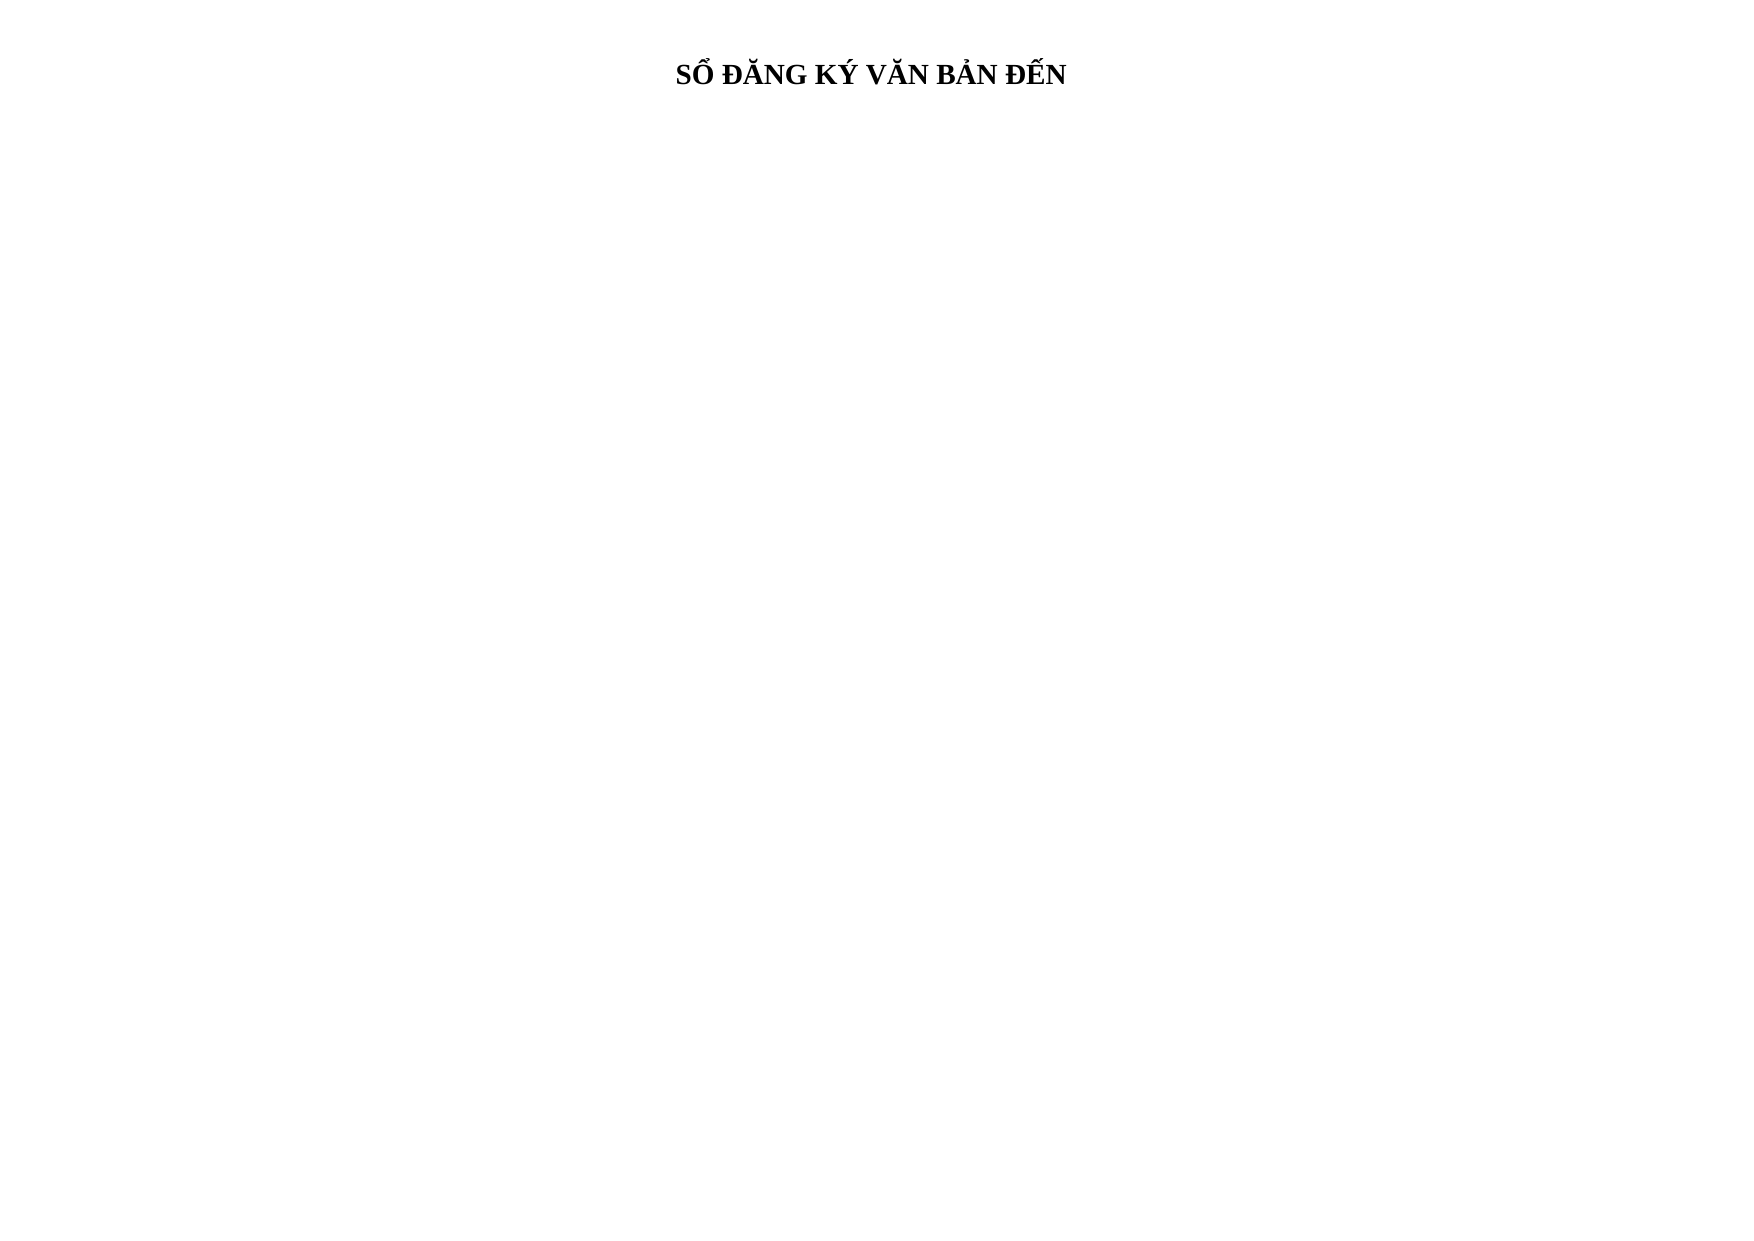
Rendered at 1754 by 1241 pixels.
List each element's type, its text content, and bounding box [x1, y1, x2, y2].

subtitle SỔ ĐĂNG KÝ VĂN BẢN ĐẾN [44, 57, 1698, 90]
